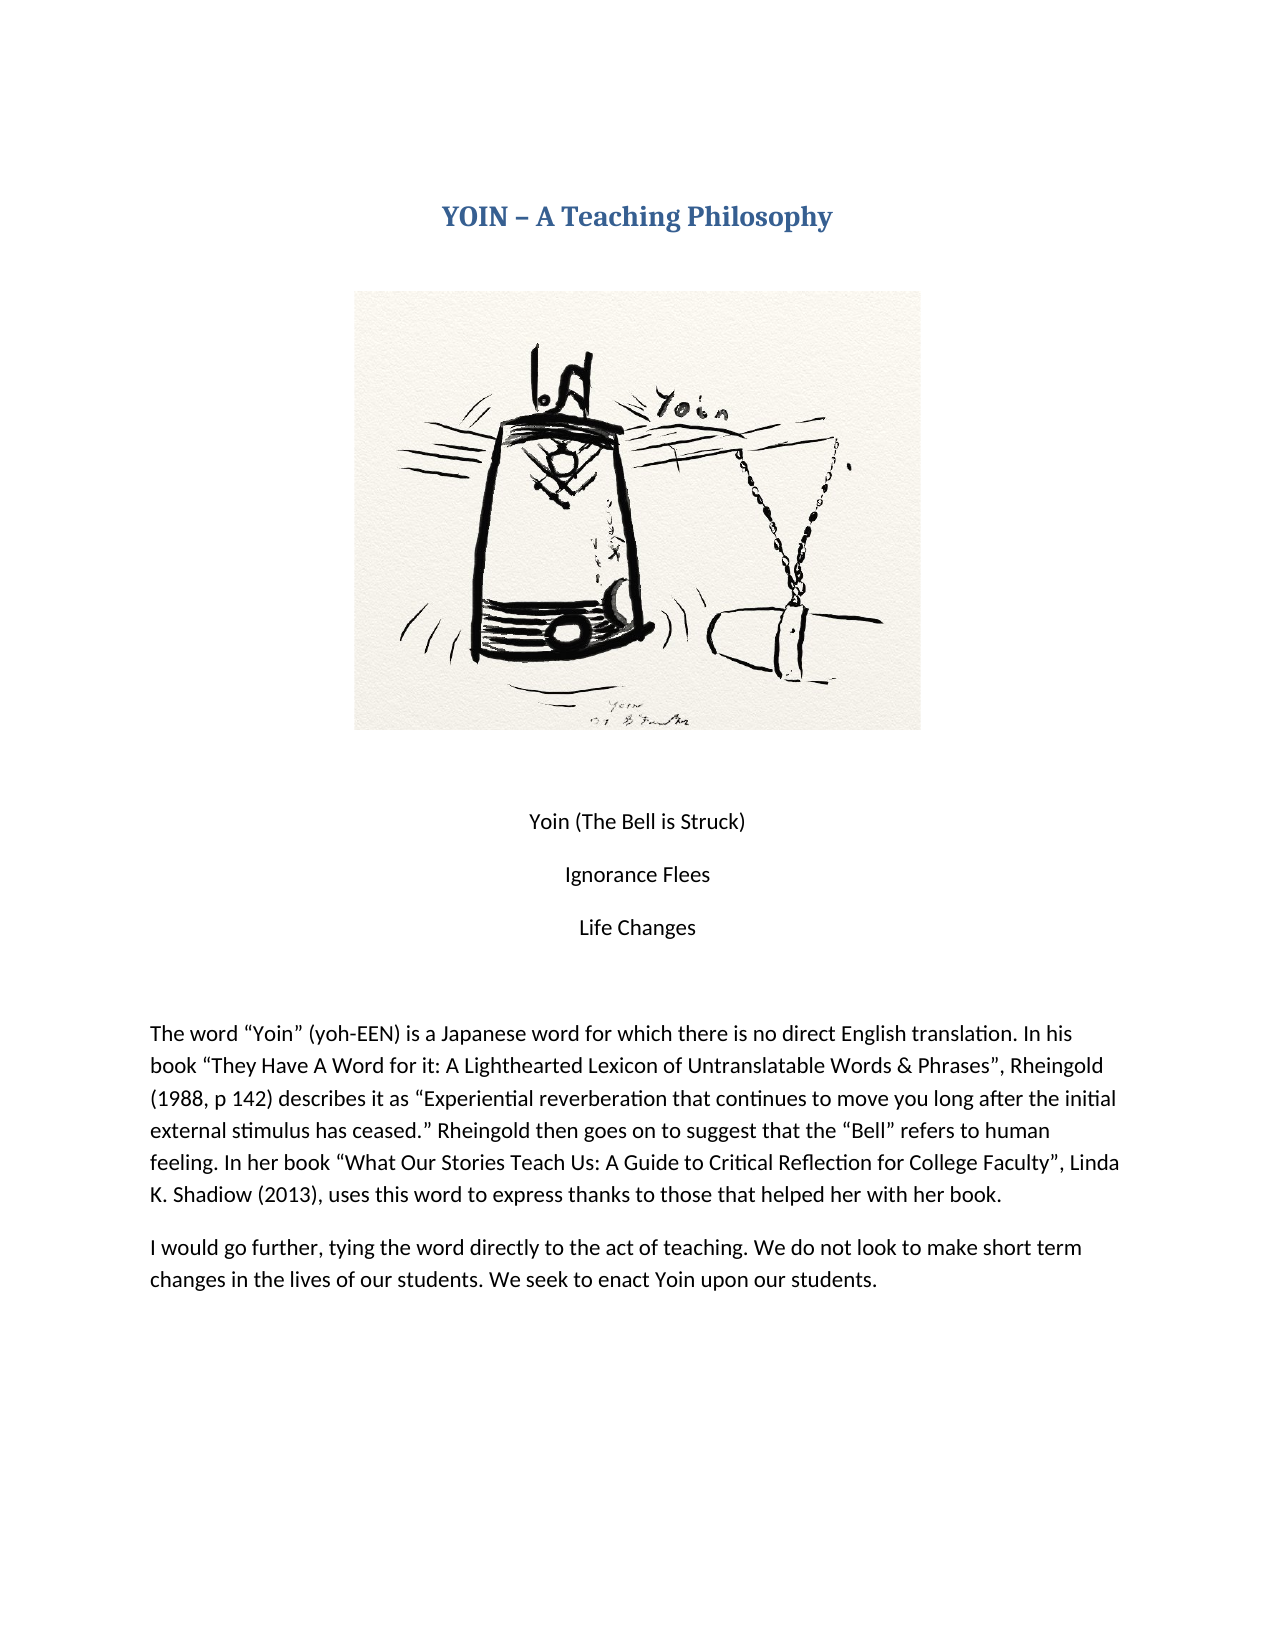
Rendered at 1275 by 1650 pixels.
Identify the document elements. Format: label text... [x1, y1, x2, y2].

text Ignorance Flees [150, 860, 1125, 888]
text Life Changes [150, 913, 1125, 941]
text The word “Yoin” (yoh-EEN) is a Japanese word for which there is no direct English translation. In his book “They Have A Word for it: A Lighthearted Lexicon of Untranslatable Words & Phrases”, Rheingold (1988, p 142) describes it as “Experiential reverberation that continues to move you long after the initial external stimulus has ceased.” Rheingold then goes on to suggest that the “Bell” refers to human feeling. In her book “What Our Stories Teach Us: A Guide to Critical Reflection for College Faculty”, Linda K. Shadiow (2013), uses this word to express thanks to those that helped her with her book. [150, 1019, 1125, 1208]
text I would go further, tying the word directly to the act of teaching. We do not look to make short term changes in the lives of our students. We seek to enact Yoin upon our students. [150, 1233, 1125, 1293]
text Yoin (The Bell is Struck) [150, 807, 1125, 835]
picture [354, 291, 921, 730]
subtitle YOIN – A Teaching Philosophy [150, 200, 1125, 233]
